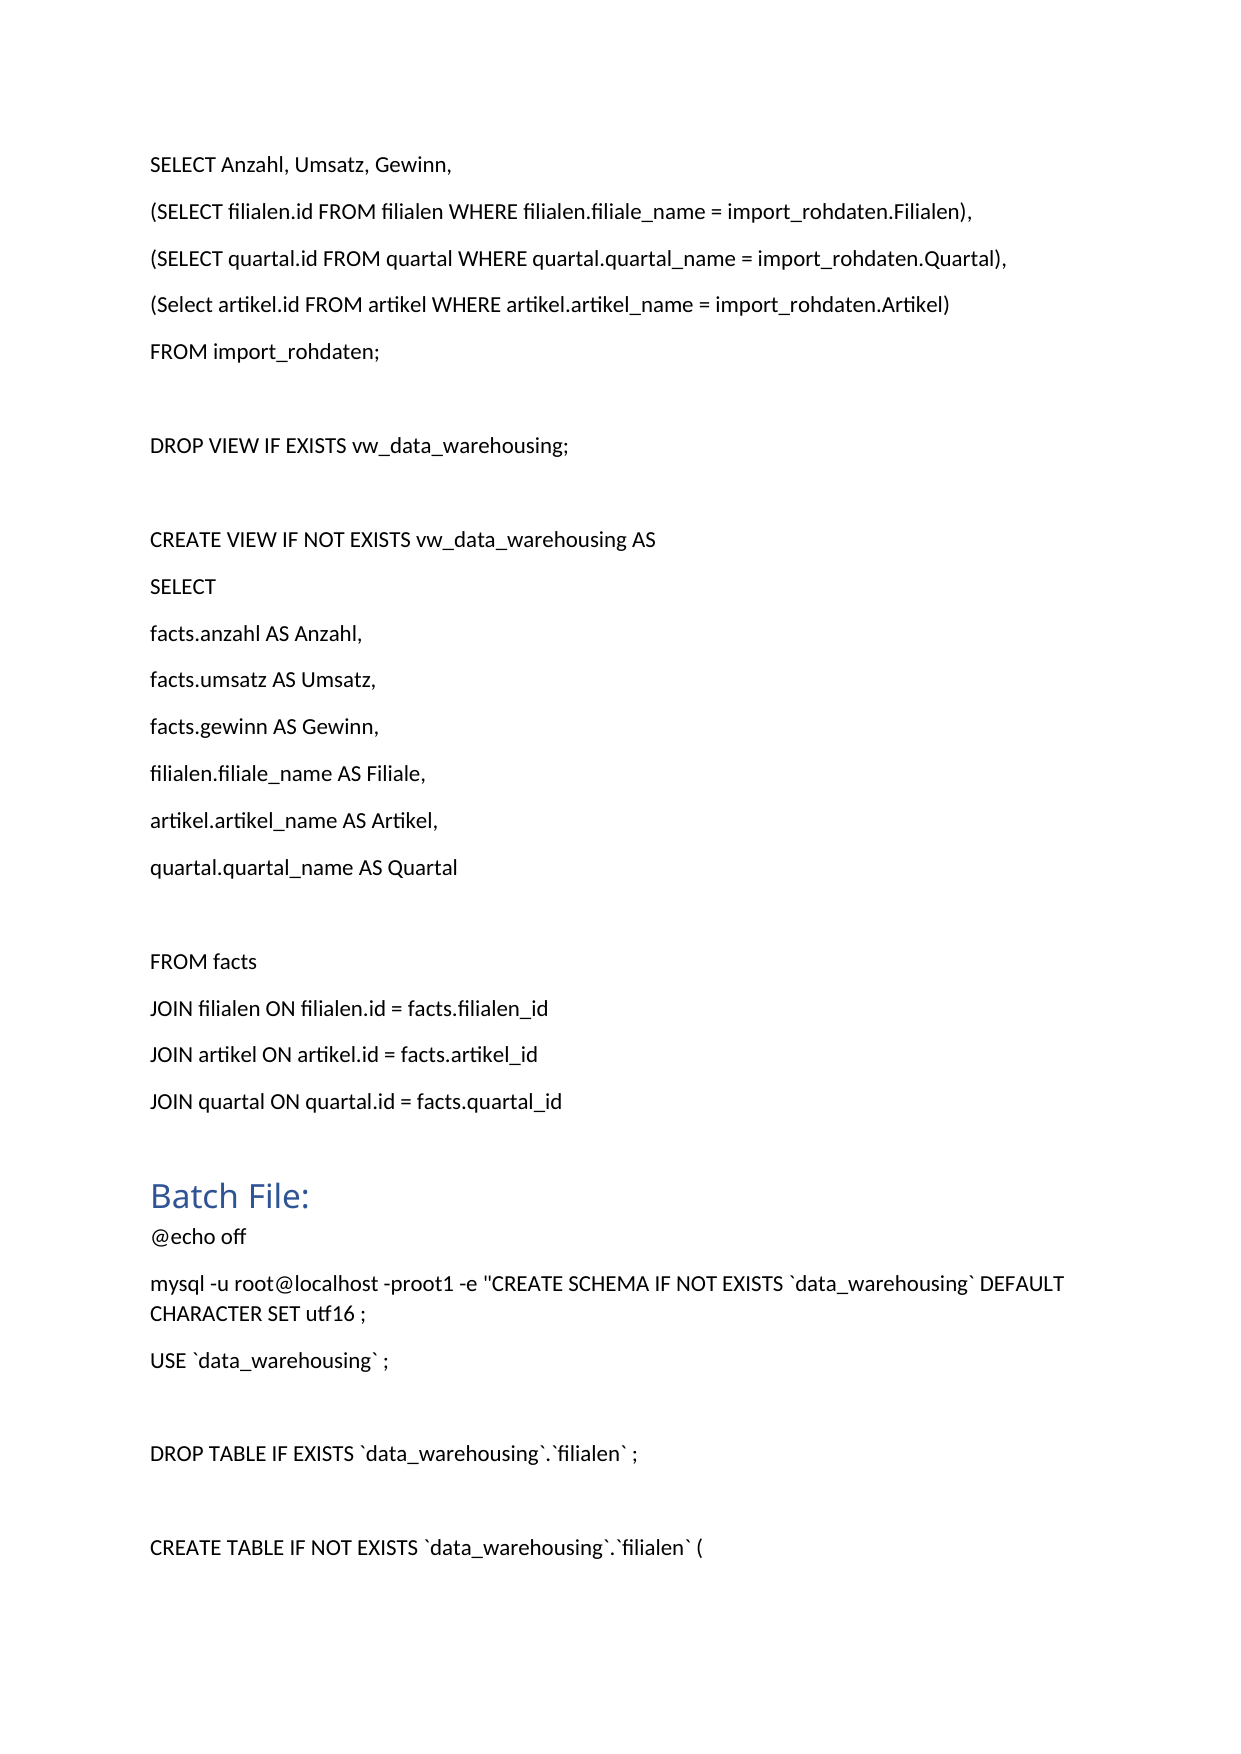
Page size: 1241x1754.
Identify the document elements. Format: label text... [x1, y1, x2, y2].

text USE `data_warehousing` ; [150, 1346, 1090, 1374]
text DROP VIEW IF EXISTS vw_data_warehousing; [150, 431, 1090, 459]
text (Select artikel.id FROM artikel WHERE artikel.artikel_name = import_rohdaten.Artikel) [150, 291, 1090, 319]
text facts.umsatz AS Umsatz, [150, 666, 1090, 694]
text facts.anzahl AS Anzahl, [150, 619, 1090, 647]
text @echo off [150, 1222, 1090, 1250]
text DROP TABLE IF EXISTS `data_warehousing`.`filialen` ; [150, 1439, 1090, 1468]
text CREATE TABLE IF NOT EXISTS `data_warehousing`.`filialen` ( [150, 1533, 1090, 1561]
text FROM facts [150, 947, 1090, 975]
subtitle Batch File: [150, 1173, 1090, 1218]
text JOIN quartal ON quartal.id = facts.quartal_id [150, 1087, 1090, 1146]
text filialen.filiale_name AS Filiale, [150, 759, 1090, 787]
text JOIN filialen ON filialen.id = facts.filialen_id [150, 994, 1090, 1022]
text mysql -u root@localhost -proot1 -e "CREATE SCHEMA IF NOT EXISTS `data_warehousing` DEFAULT CHARACTER SET utf16 ; [150, 1269, 1090, 1327]
text (SELECT quartal.id FROM quartal WHERE quartal.quartal_name = import_rohdaten.Quartal), [150, 244, 1090, 272]
text SELECT Anzahl, Umsatz, Gewinn, [150, 150, 1090, 178]
text facts.gewinn AS Gewinn, [150, 712, 1090, 741]
text FROM import_rohdaten; [150, 337, 1090, 366]
text (SELECT filialen.id FROM filialen WHERE filialen.filiale_name = import_rohdaten.Filialen), [150, 197, 1090, 225]
text artikel.artikel_name AS Artikel, [150, 806, 1090, 834]
text SELECT [150, 572, 1090, 600]
text JOIN artikel ON artikel.id = facts.artikel_id [150, 1041, 1090, 1069]
text CREATE VIEW IF NOT EXISTS vw_data_warehousing AS [150, 525, 1090, 553]
text quartal.quartal_name AS Quartal [150, 853, 1090, 881]
